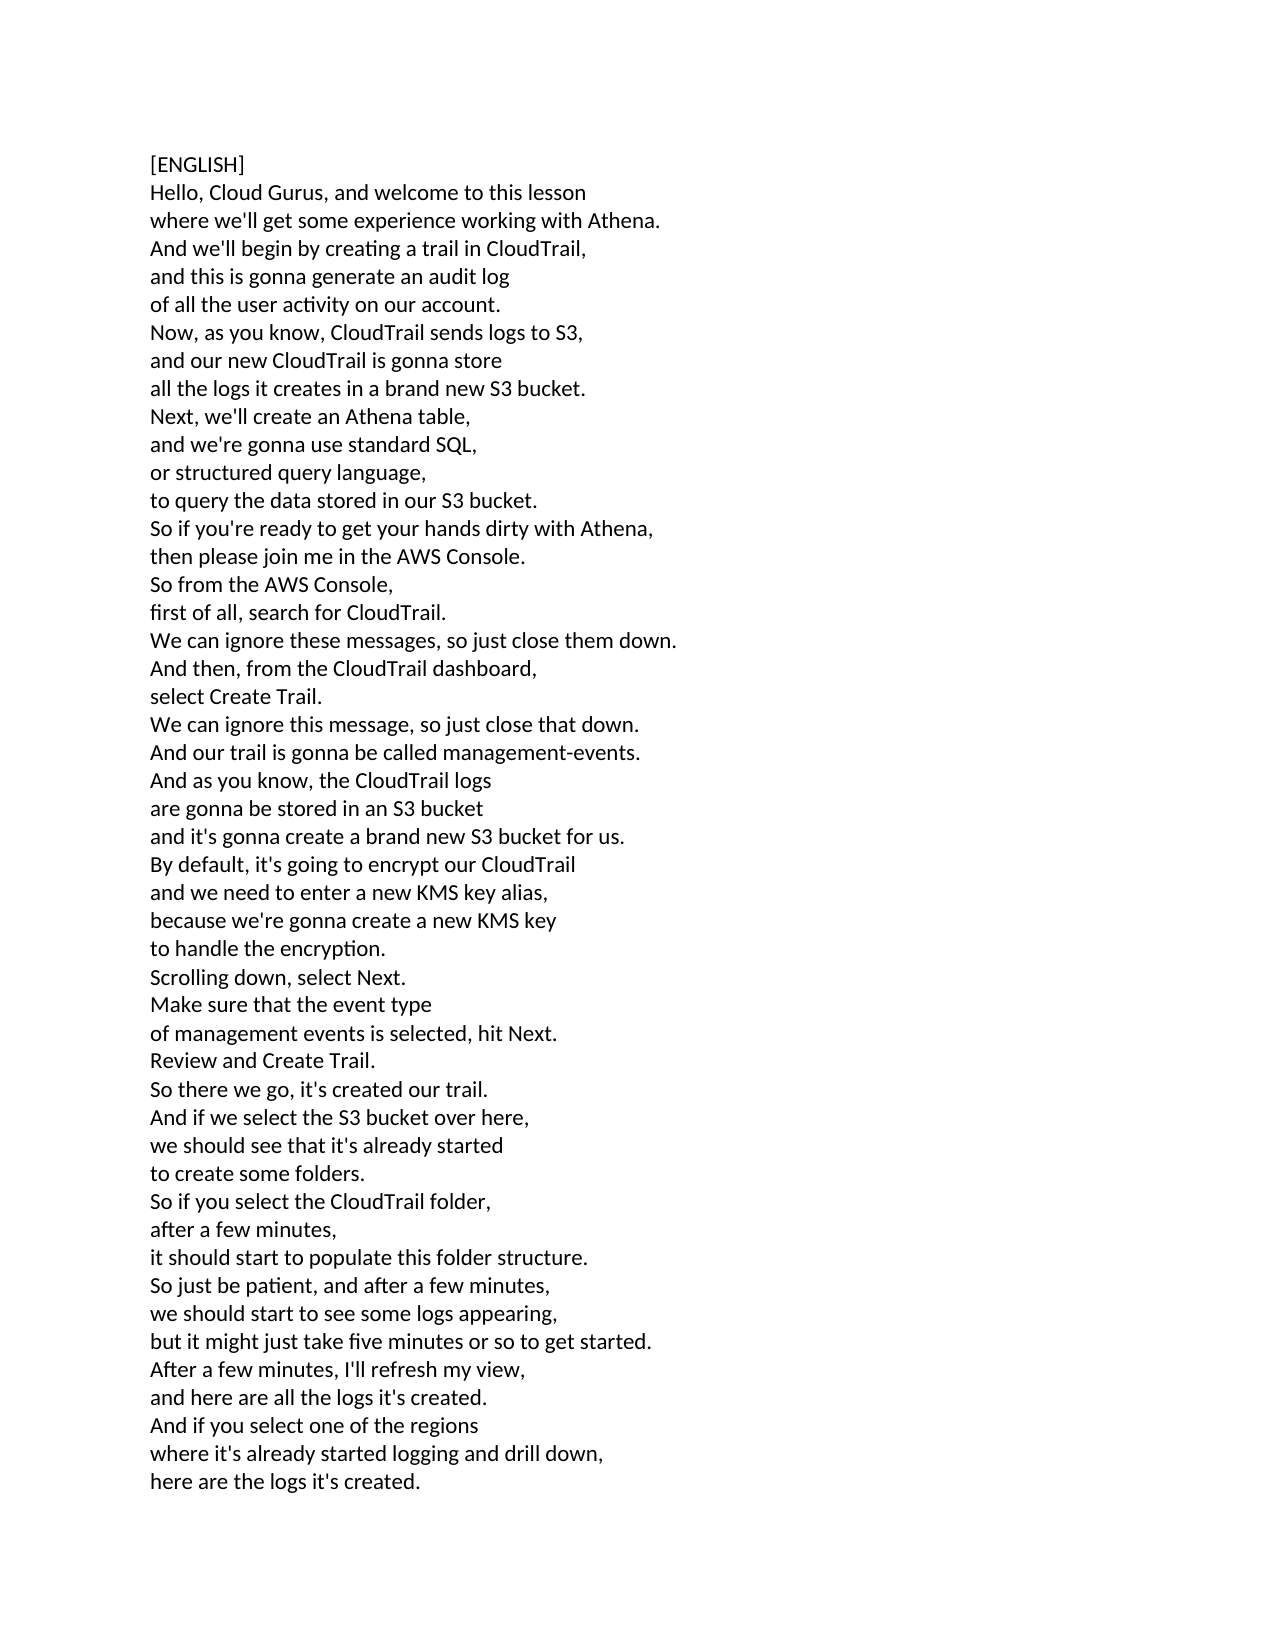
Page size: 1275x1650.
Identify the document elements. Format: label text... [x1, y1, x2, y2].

text first of all, search for CloudTrail. [150, 598, 1125, 626]
text and we're gonna use standard SQL, [150, 430, 1125, 458]
text here are the logs it's created. [150, 1467, 1125, 1495]
text to handle the encryption. [150, 934, 1125, 963]
text where we'll get some experience working with Athena. [150, 206, 1125, 234]
text Make sure that the event type [150, 991, 1125, 1019]
text and our new CloudTrail is gonna store [150, 346, 1125, 374]
text of management events is selected, hit Next. [150, 1019, 1125, 1047]
text And we'll begin by creating a trail in CloudTrail, [150, 234, 1125, 262]
text [ENGLISH] [150, 150, 1125, 178]
text are gonna be stored in an S3 bucket [150, 794, 1125, 822]
text then please join me in the AWS Console. [150, 542, 1125, 570]
text And if you select one of the regions [150, 1411, 1125, 1439]
text we should see that it's already started [150, 1131, 1125, 1159]
text it should start to populate this folder structure. [150, 1243, 1125, 1271]
text and this is gonna generate an audit log [150, 262, 1125, 290]
text because we're gonna create a new KMS key [150, 907, 1125, 934]
text By default, it's going to encrypt our CloudTrail [150, 851, 1125, 878]
text Scrolling down, select Next. [150, 963, 1125, 991]
text So if you're ready to get your hands dirty with Athena, [150, 514, 1125, 542]
text of all the user activity on our account. [150, 290, 1125, 318]
text So there we go, it's created our trail. [150, 1075, 1125, 1103]
text Hello, Cloud Gurus, and welcome to this lesson [150, 178, 1125, 206]
text all the logs it creates in a brand new S3 bucket. [150, 374, 1125, 402]
text where it's already started logging and drill down, [150, 1439, 1125, 1467]
text After a few minutes, I'll refresh my view, [150, 1355, 1125, 1383]
text after a few minutes, [150, 1215, 1125, 1243]
text Now, as you know, CloudTrail sends logs to S3, [150, 318, 1125, 346]
text and we need to enter a new KMS key alias, [150, 878, 1125, 907]
text Next, we'll create an Athena table, [150, 402, 1125, 430]
text and here are all the logs it's created. [150, 1383, 1125, 1411]
text Review and Create Trail. [150, 1047, 1125, 1075]
text or structured query language, [150, 458, 1125, 486]
text And our trail is gonna be called management-events. [150, 738, 1125, 766]
text to query the data stored in our S3 bucket. [150, 486, 1125, 514]
text So from the AWS Console, [150, 570, 1125, 598]
text and it's gonna create a brand new S3 bucket for us. [150, 822, 1125, 851]
text select Create Trail. [150, 682, 1125, 710]
text We can ignore this message, so just close that down. [150, 710, 1125, 738]
text So if you select the CloudTrail folder, [150, 1187, 1125, 1215]
text we should start to see some logs appearing, [150, 1299, 1125, 1327]
text So just be patient, and after a few minutes, [150, 1271, 1125, 1299]
text And then, from the CloudTrail dashboard, [150, 654, 1125, 682]
text but it might just take five minutes or so to get started. [150, 1327, 1125, 1355]
text We can ignore these messages, so just close them down. [150, 626, 1125, 654]
text And if we select the S3 bucket over here, [150, 1103, 1125, 1131]
text to create some folders. [150, 1159, 1125, 1187]
text And as you know, the CloudTrail logs [150, 766, 1125, 794]
